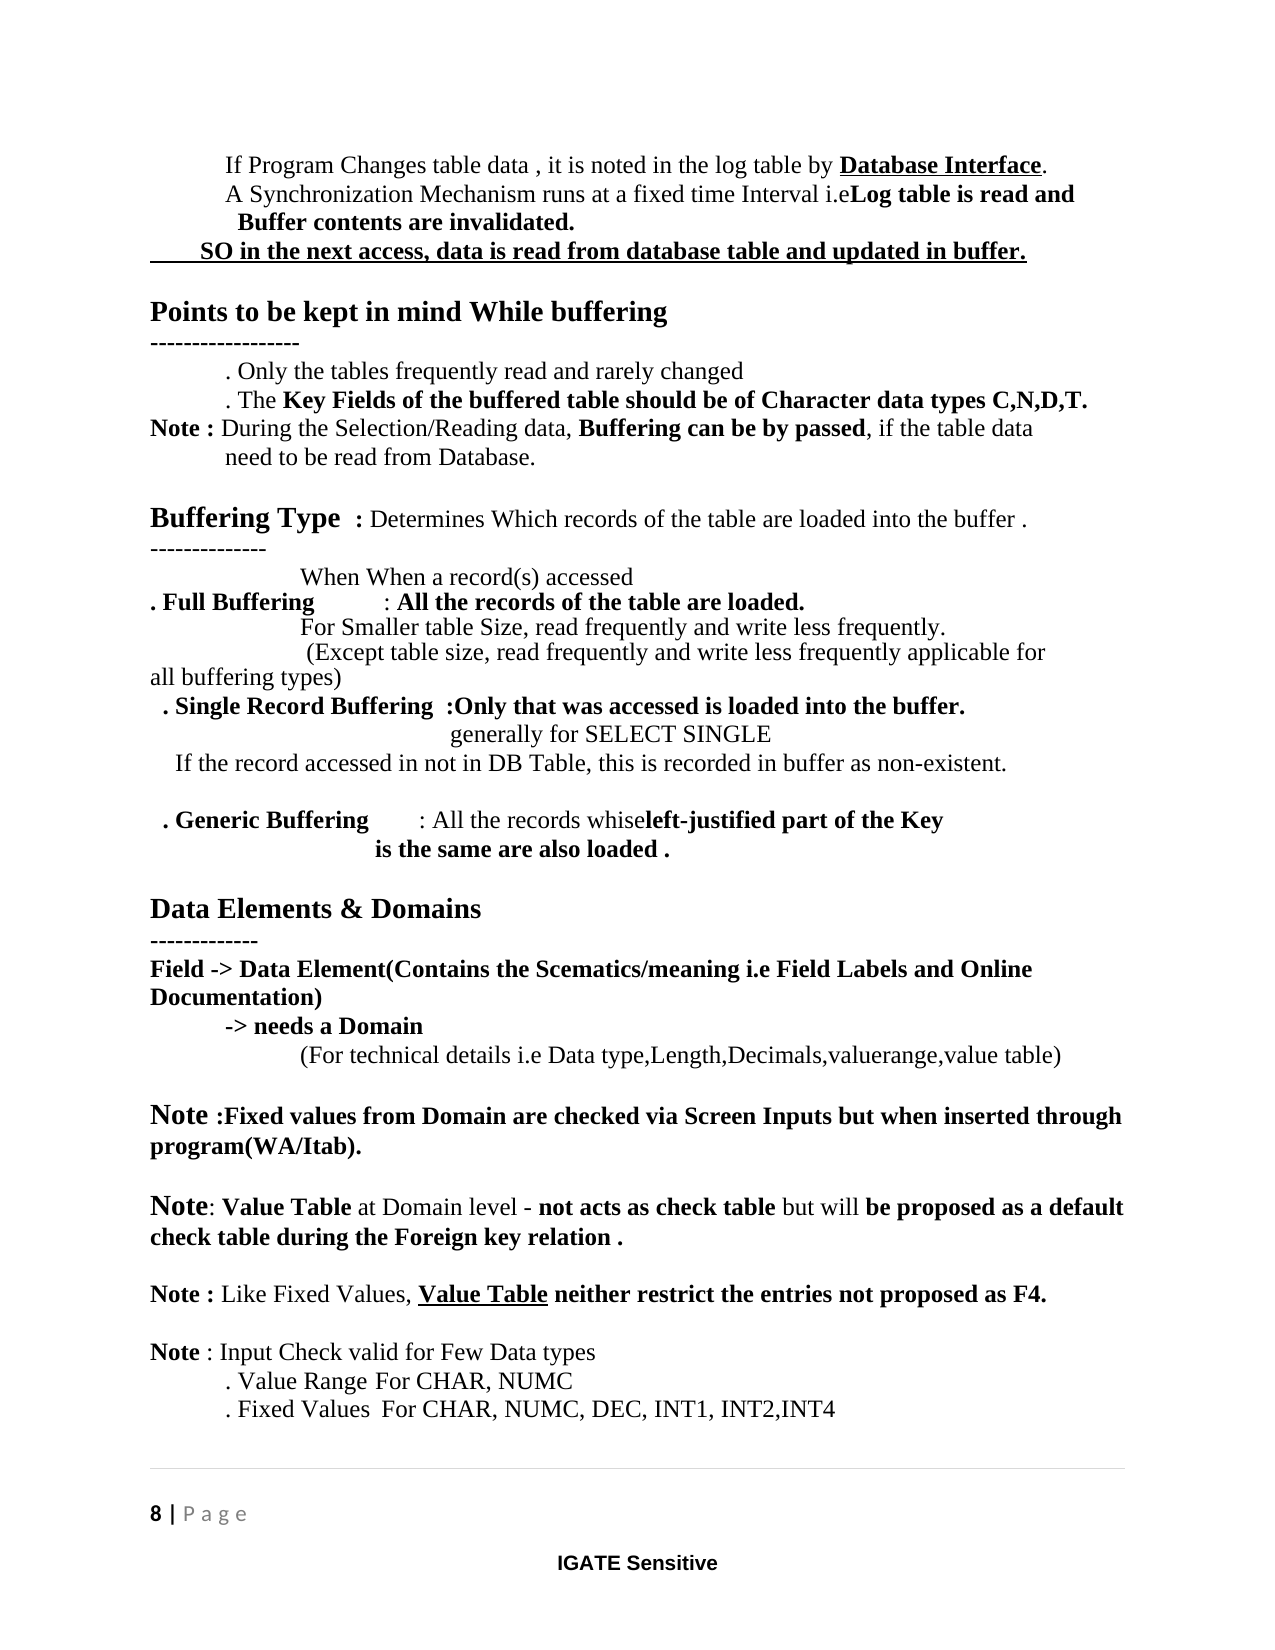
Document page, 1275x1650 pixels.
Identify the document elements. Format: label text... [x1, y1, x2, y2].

text When When a record(s) accessed [150, 562, 1125, 591]
text is the same are also loaded . [150, 834, 1125, 863]
text Buffer contents are invalidated. [150, 207, 1125, 236]
text . Only the tables frequently read and rarely changed [150, 356, 1125, 385]
text For Smaller table Size, read frequently and write less frequently. [150, 616, 1125, 641]
text -------------- [150, 533, 1125, 562]
text ------------- [150, 925, 1125, 954]
text A Synchronization Mechanism runs at a fixed time Interval i.eLog table is read and [150, 179, 1125, 207]
text . Value Range For CHAR, NUMC [150, 1366, 1125, 1394]
text (Except table size, read frequently and write less frequently applicable for [150, 641, 1125, 666]
text Points to be kept in mind While buffering [150, 294, 1125, 327]
text Note : Input Check valid for Few Data types [150, 1337, 1125, 1366]
text Data Elements & Domains [150, 891, 1125, 925]
text SO in the next access, data is read from database table and updated in buffer. [150, 236, 1125, 265]
text need to be read from Database. [150, 442, 1125, 471]
text Note :Fixed values from Domain are checked via Screen Inputs but when inserted through program(WA/Itab). [150, 1097, 1125, 1160]
text (For technical details i.e Data type,Length,Decimals,valuerange,value table) [150, 1040, 1125, 1069]
text . Full Buffering : All the records of the table are loaded. [150, 591, 1125, 616]
text . Fixed Values For CHAR, NUMC, DEC, INT1, INT2,INT4 [150, 1394, 1125, 1423]
text If Program Changes table data , it is noted in the log table by Database Interface. [150, 150, 1125, 179]
text all buffering types) [150, 666, 1125, 691]
text -> needs a Domain [150, 1011, 1125, 1040]
text Field -> Data Element(Contains the Scematics/meaning i.e Field Labels and Online Documentation) [150, 954, 1125, 1011]
text . The Key Fields of the buffered table should be of Character data types C,N,D,T. [150, 385, 1125, 413]
text ------------------ [150, 327, 1125, 356]
text Note : Like Fixed Values, Value Table neither restrict the entries not proposed as F4. [150, 1279, 1125, 1308]
text Buffering Type : Determines Which records of the table are loaded into the buffer . [150, 500, 1125, 533]
text Note: Value Table at Domain level - not acts as check table but will be proposed as a default check table during the Foreign key relation . [150, 1188, 1125, 1251]
text . Single Record Buffering :Only that was accessed is loaded into the buffer. [150, 691, 1125, 719]
text Note : During the Selection/Reading data, Buffering can be by passed, if the table data [150, 413, 1125, 442]
text . Generic Buffering : All the records whiseleft-justified part of the Key [150, 805, 1125, 834]
text If the record accessed in not in DB Table, this is recorded in buffer as non-existent. [150, 748, 1125, 777]
text generally for SELECT SINGLE [150, 719, 1125, 748]
